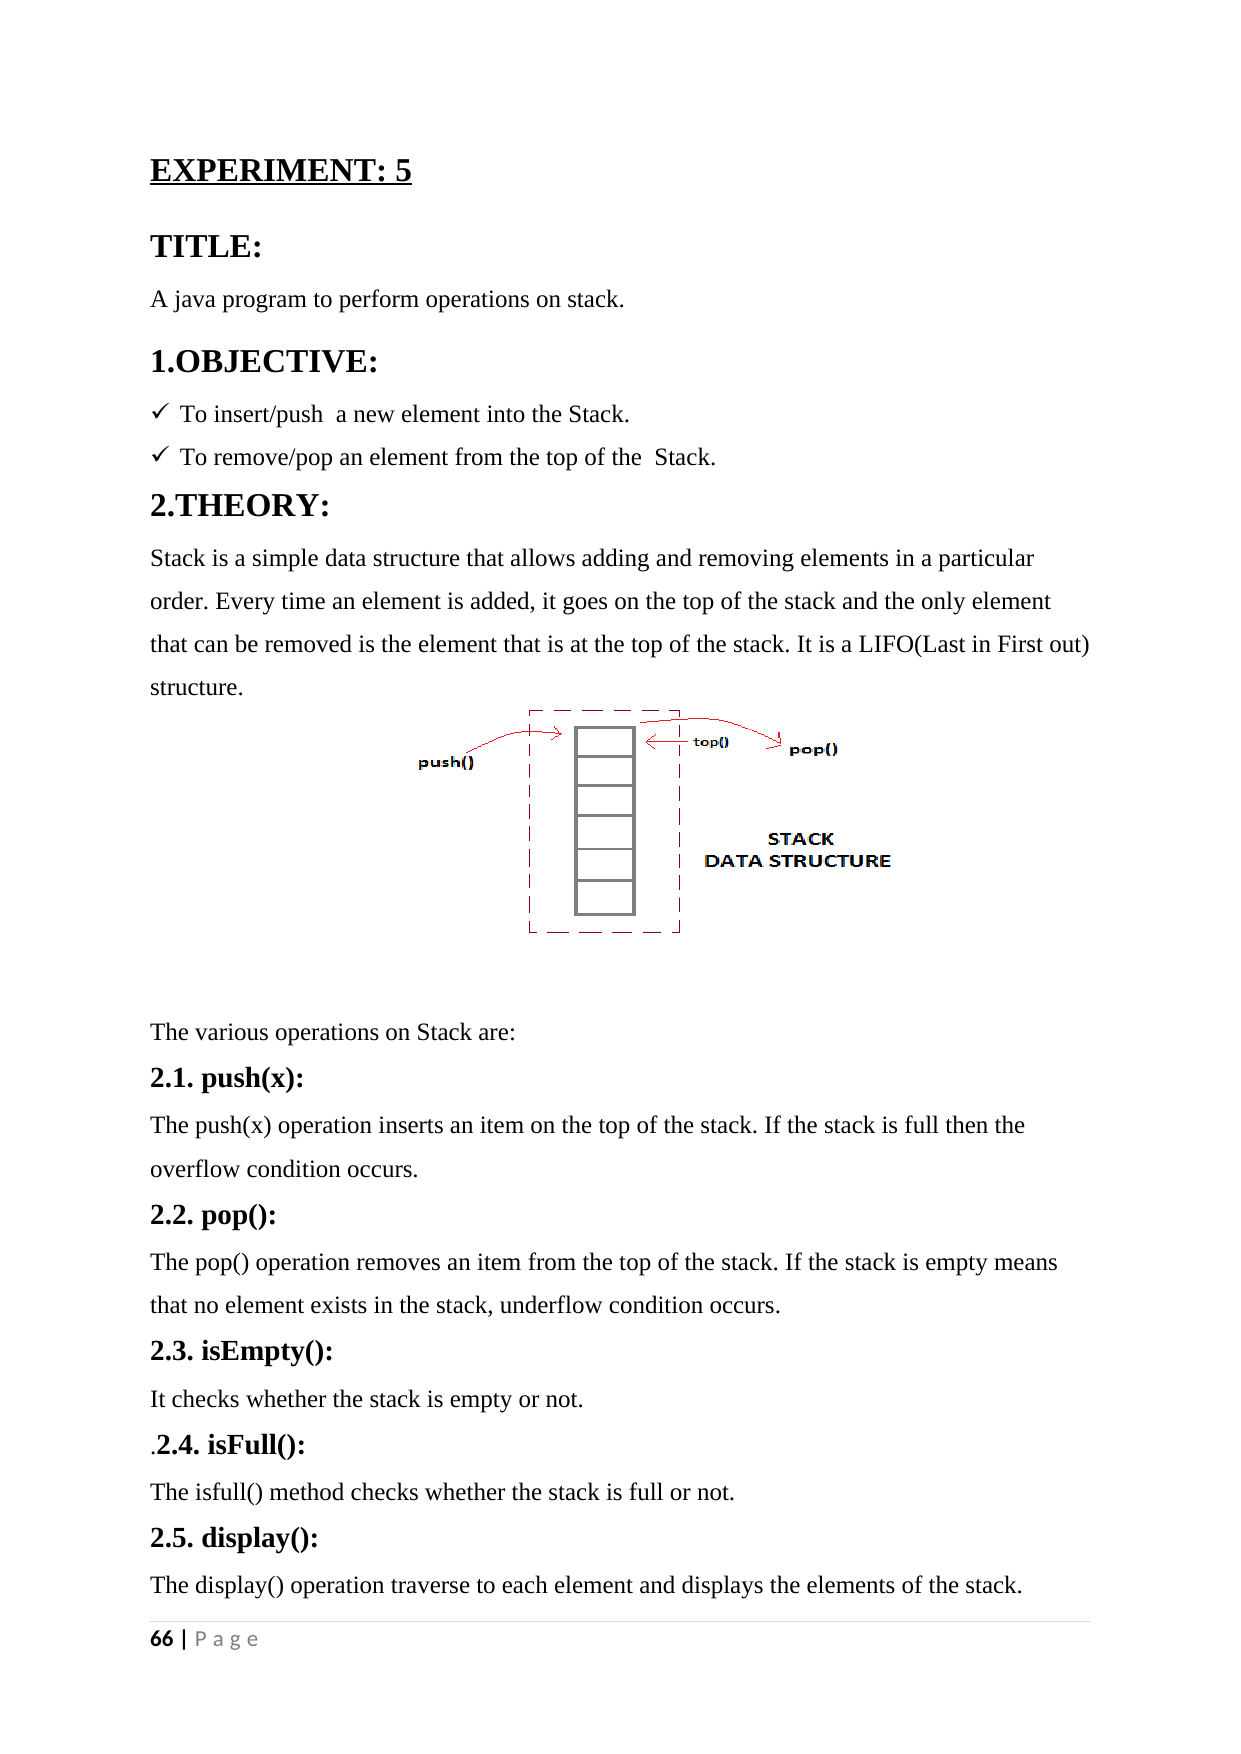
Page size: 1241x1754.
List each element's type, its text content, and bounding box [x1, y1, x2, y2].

text The display() operation traverse to each element and displays the elements of the stack. [150, 1571, 1090, 1599]
text 2.3. isEmpty(): [150, 1333, 1090, 1367]
text 2.2. pop(): [150, 1197, 1090, 1230]
text 2.5. display(): [150, 1520, 1090, 1554]
text .2.4. isFull(): [150, 1427, 1090, 1460]
list To remove/pop an element from the top of the Stack. [150, 442, 1090, 471]
text 2.1. push(x): [150, 1060, 1090, 1094]
picture [325, 706, 922, 946]
text 2.THEORY: [150, 485, 1090, 524]
list To insert/push a new element into the Stack. [150, 399, 1090, 428]
text A java program to perform operations on stack. [150, 284, 1090, 313]
text Stack is a simple data structure that allows adding and removing elements in a particular order. Every time an element is added, it goes on the top of the stack and the only element that can be removed is the element that is at the top of the stack. It is a LIFO(Last in First out) structure. [150, 543, 1090, 701]
text EXPERIMENT: 5 [150, 150, 1090, 188]
text The isfull() method checks whether the stack is full or not. [150, 1477, 1090, 1506]
text 1.OBJECTIVE: [150, 342, 1090, 380]
text The pop() operation removes an item from the top of the stack. If the stack is empty means that no element exists in the stack, underflow condition occurs. [150, 1247, 1090, 1319]
text The push(x) operation inserts an item on the top of the stack. If the stack is full then the overflow condition occurs. [150, 1111, 1090, 1182]
text TITLE: [150, 227, 1090, 265]
text The various operations on Stack are: [150, 1017, 1090, 1046]
text It checks whether the stack is empty or not. [150, 1384, 1090, 1412]
